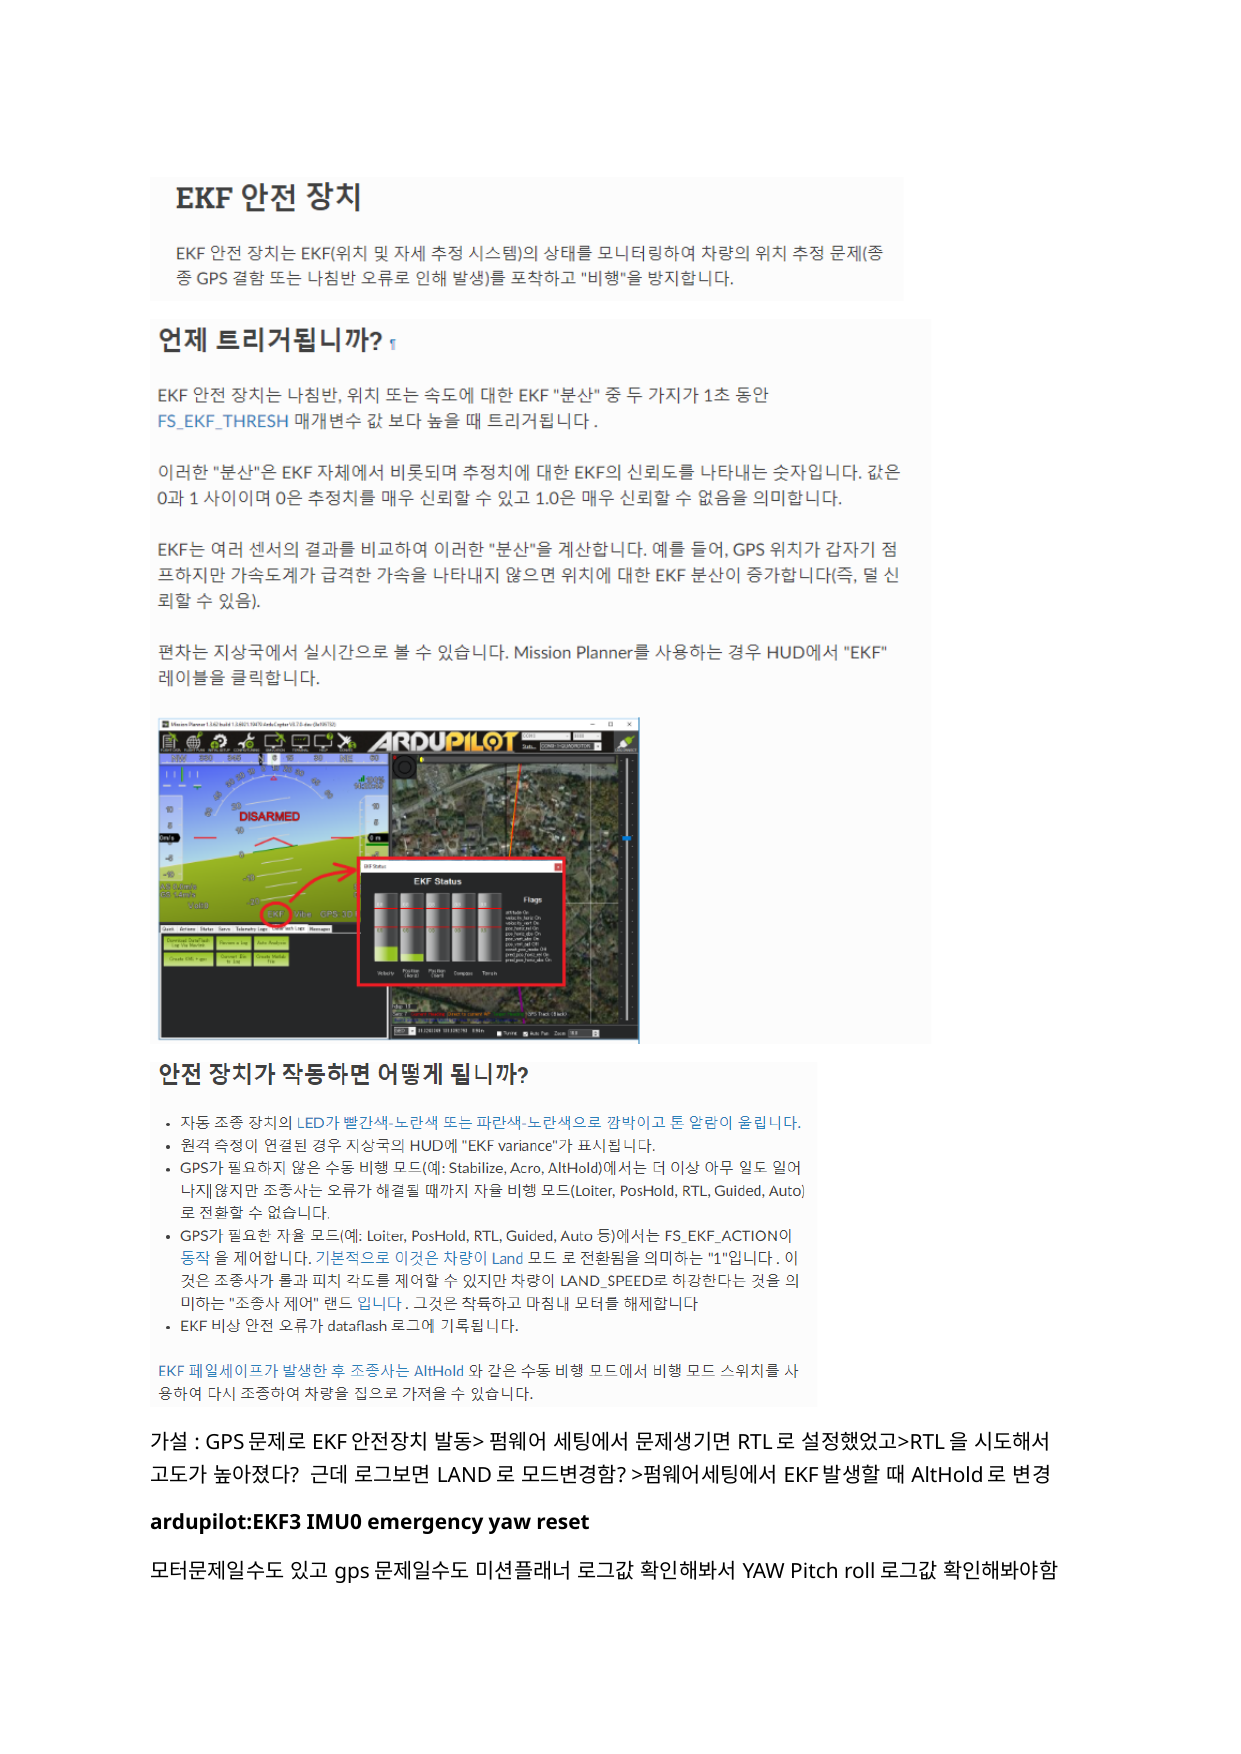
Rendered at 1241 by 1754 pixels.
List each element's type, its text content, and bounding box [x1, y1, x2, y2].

picture [150, 319, 932, 1044]
text 모터문제일수도 있고 gps문제일수도 미션플래너 로그값 확인해봐서 YAW Pitch roll로그값 확인해봐야함 [150, 1554, 1090, 1585]
picture [150, 1062, 818, 1407]
text 가설 : GPS문제로 EKF안전장치 발동> 펌웨어 세팅에서 문제생기면 RTL로 설정했었고>RTL을 시도해서 고도가 높아졌다? 근데 로그보면 LAND로 모드변경함? >펌웨어세팅에서 EKF발생할 때 AltHold로 변경 [150, 1425, 1090, 1488]
text ardupilot:EKF3 IMU0 emergency yaw reset [150, 1507, 1090, 1536]
picture [150, 177, 904, 301]
